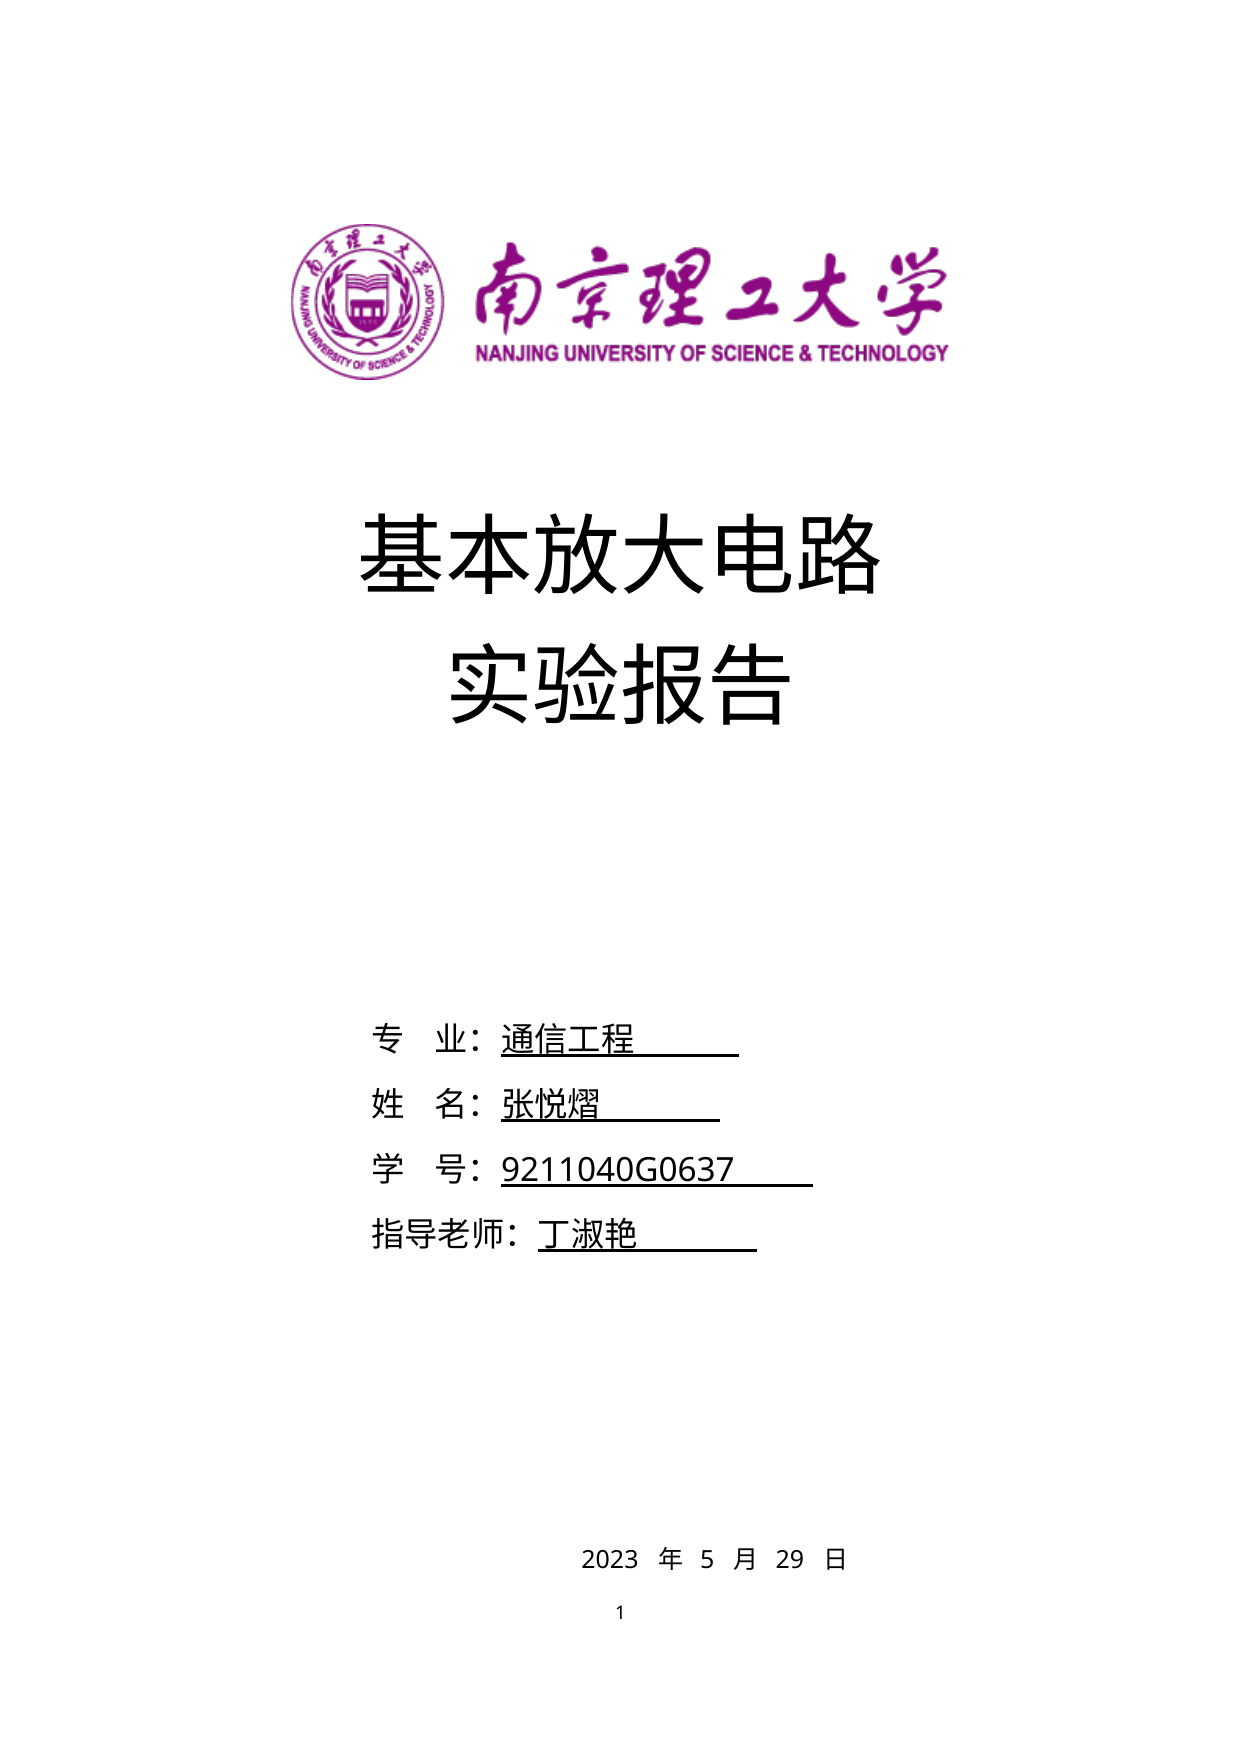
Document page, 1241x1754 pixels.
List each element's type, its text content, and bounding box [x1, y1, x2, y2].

text 姓 名：张悦熠 [187, 1070, 1053, 1135]
text 实验报告 [187, 615, 1053, 745]
text 学 号：9211040G0637 [187, 1135, 1053, 1200]
text 基本放大电路 [187, 485, 1053, 615]
text 指导老师：丁淑艳 [187, 1200, 1053, 1265]
text 2023 年 5 月 29 日 [219, 1525, 1053, 1590]
text 专 业：通信工程 [187, 1005, 1053, 1070]
picture [291, 224, 949, 380]
